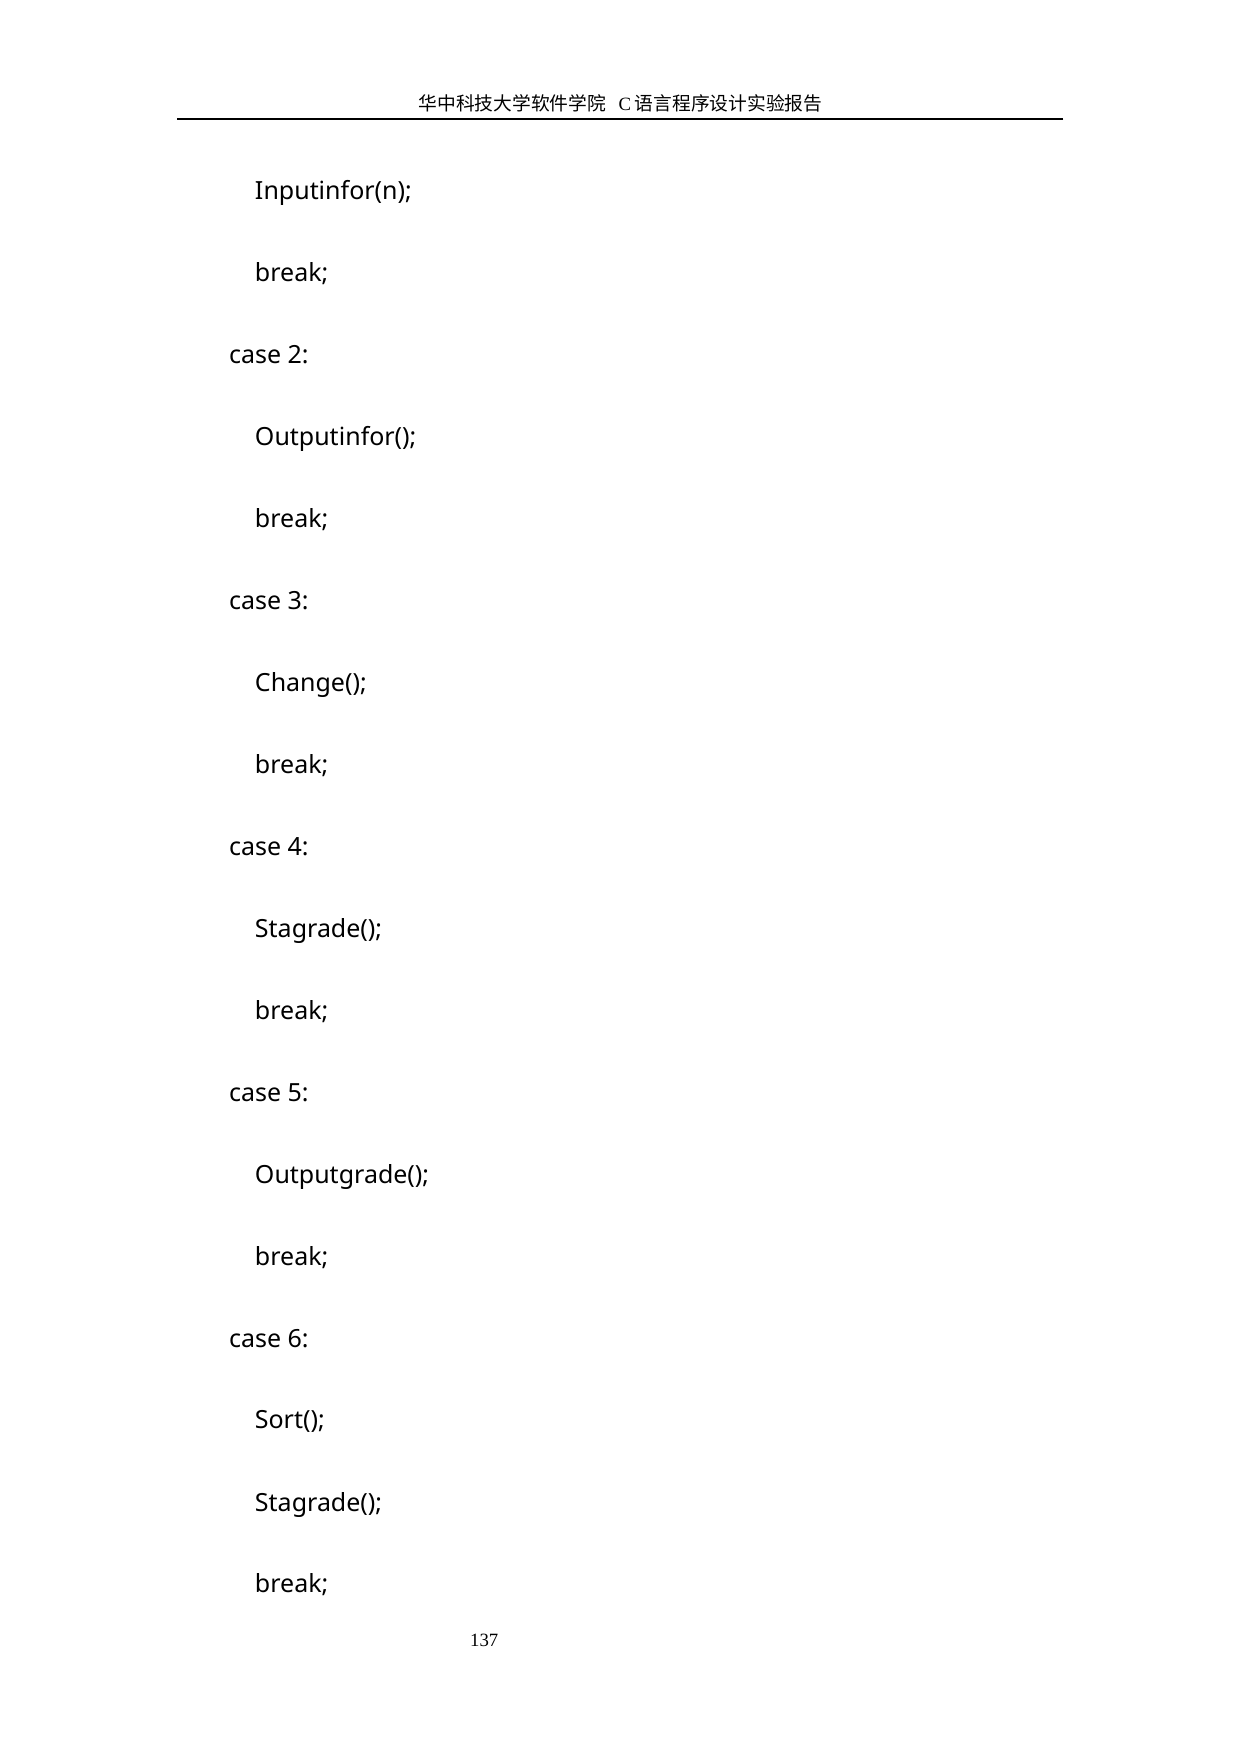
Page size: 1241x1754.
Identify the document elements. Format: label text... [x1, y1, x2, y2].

list Sort(); [177, 1387, 1063, 1452]
list break; [177, 731, 1063, 796]
list Change(); [177, 649, 1063, 714]
list break; [177, 1223, 1063, 1288]
list case 6: [177, 1305, 1063, 1370]
list case 5: [177, 1059, 1063, 1124]
list break; [177, 485, 1063, 550]
list Inputinfor(n); [177, 157, 1063, 222]
list break; [177, 1551, 1063, 1616]
list case 4: [177, 813, 1063, 878]
list case 2: [177, 321, 1063, 386]
list Outputgrade(); [177, 1141, 1063, 1206]
list Outputinfor(); [177, 403, 1063, 468]
list break; [177, 977, 1063, 1042]
list break; [177, 239, 1063, 304]
list case 3: [177, 567, 1063, 632]
list Stagrade(); [177, 1469, 1063, 1534]
list Stagrade(); [177, 895, 1063, 960]
